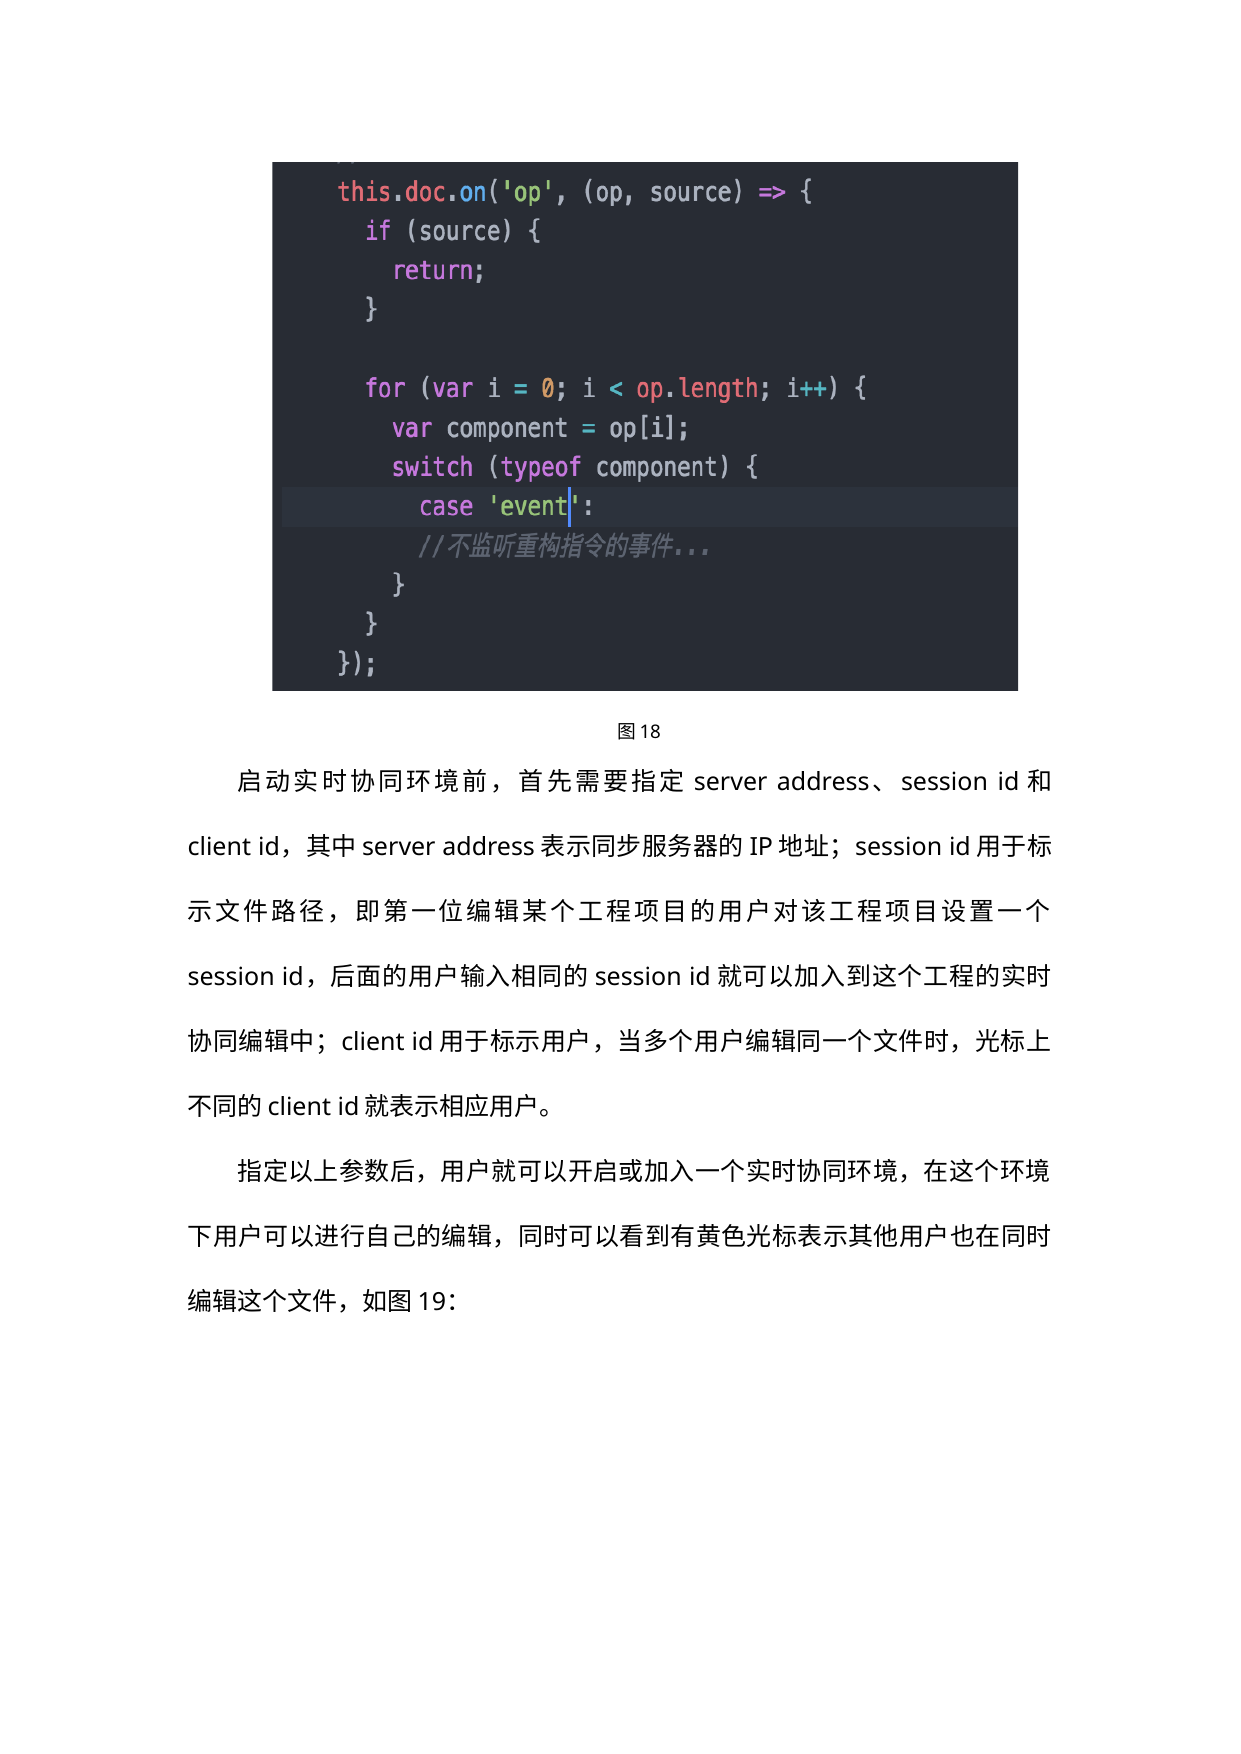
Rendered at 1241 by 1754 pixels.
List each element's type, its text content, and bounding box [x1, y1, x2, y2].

text 图18 [187, 714, 1053, 747]
picture [272, 162, 1019, 691]
text 指定以上参数后，用户就可以开启或加入一个实时协同环境，在这个环境下用户可以进行自己的编辑，同时可以看到有黄色光标表示其他用户也在同时编辑这个文件，如图19： [187, 1137, 1053, 1332]
text 启动实时协同环境前，首先需要指定server address、session id和client id，其中server address表示同步服务器的IP地址；session id用于标示文件路径，即第一位编辑某个工程项目的用户对该工程项目设置一个session id，后面的用户输入相同的session id就可以加入到这个工程的实时协同编辑中；client id用于标示用户，当多个用户编辑同一个文件时，光标上不同的client id就表示相应用户。 [187, 747, 1053, 1137]
